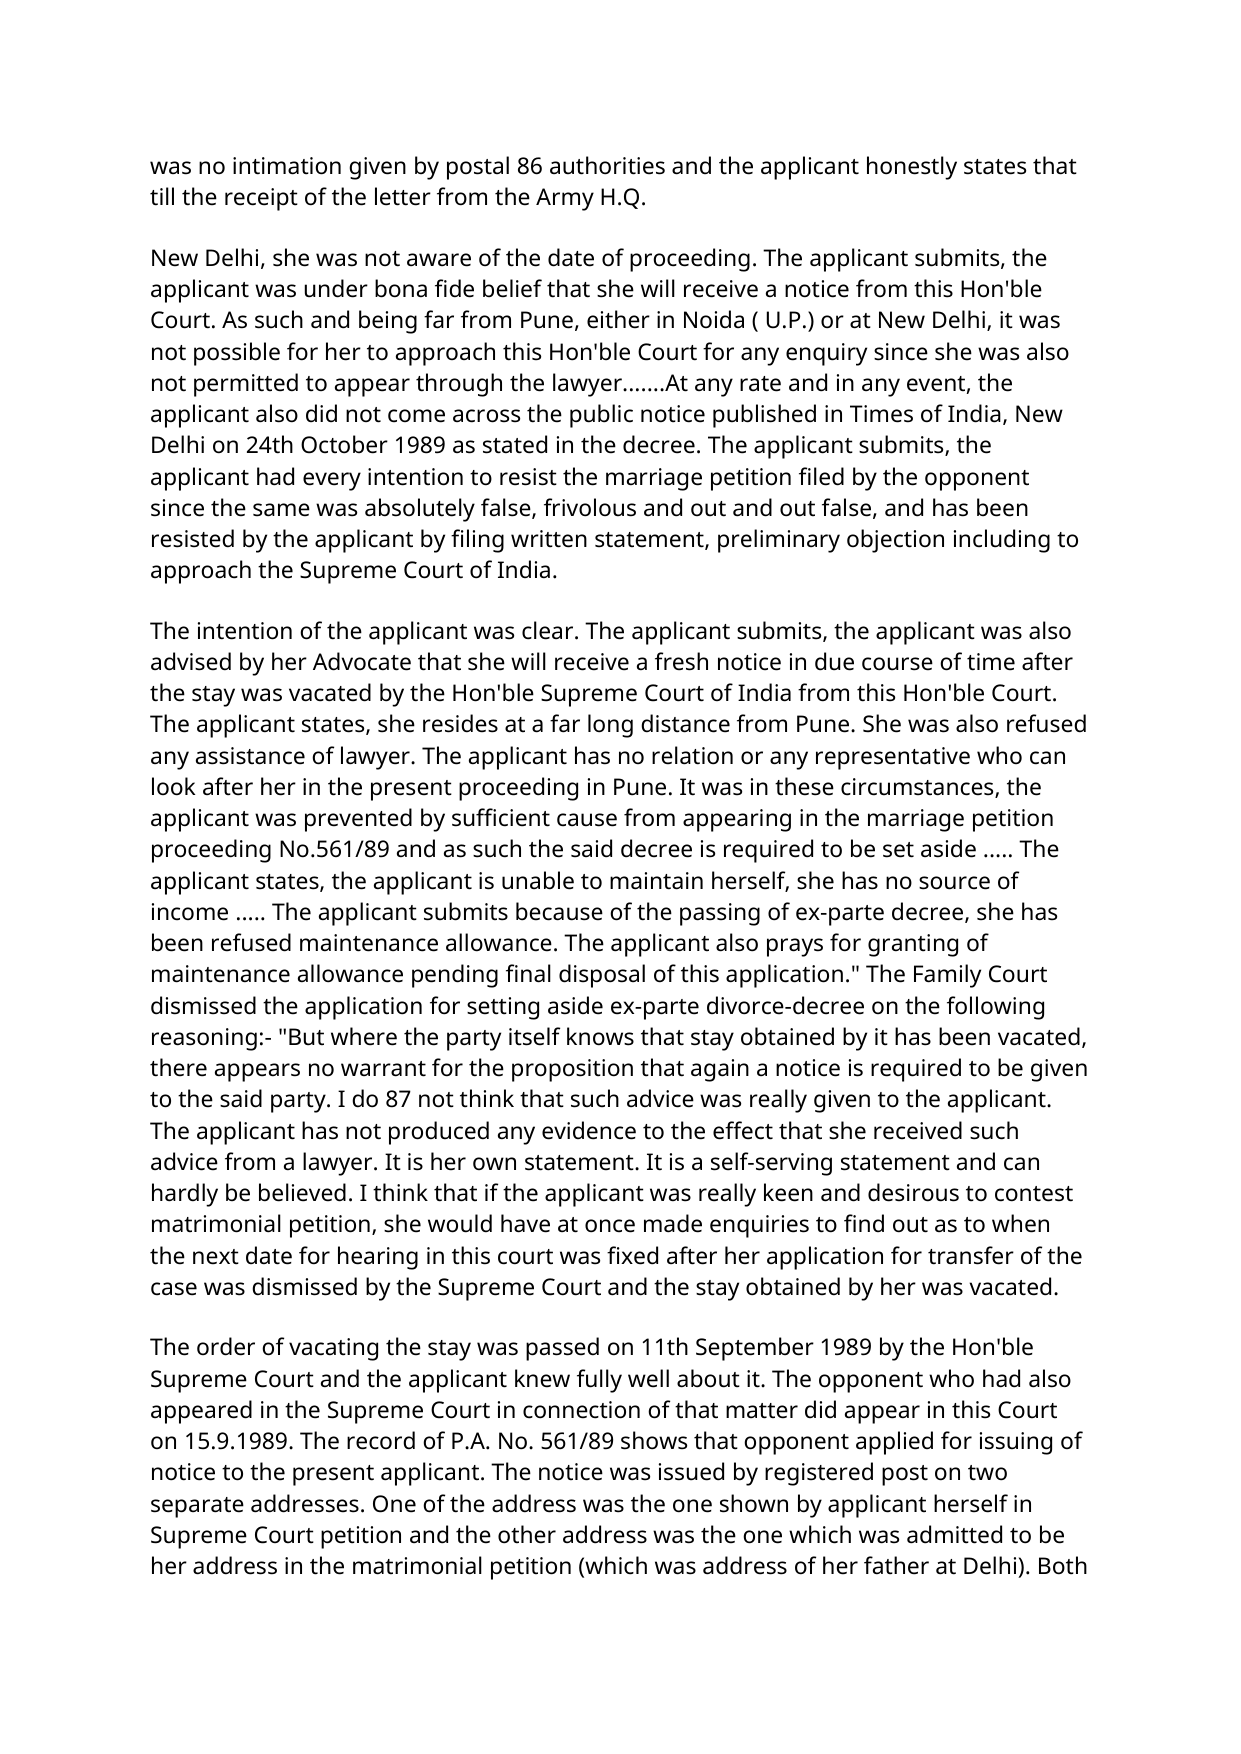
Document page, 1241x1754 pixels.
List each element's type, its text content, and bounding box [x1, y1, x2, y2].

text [150, 150, 1090, 212]
text New Delhi, she was not aware of the date of proceeding. The applicant submits, the applicant was under bona fide belief that she will receive a notice from this Hon'ble Court. As such and being far from Pune, either in Noida ( U.P.) or at New Delhi, it was not possible for her to approach this Hon'ble Court for any enquiry since she was also not permitted to appear through the lawyer.......At any rate and in any event, the applicant also did not come across the public notice published in Times of India, New Delhi on 24th October 1989 as stated in the decree. The applicant submits, the applicant had every intention to resist the marriage petition filed by the opponent since the same was absolutely false, frivolous and out and out false, and has been resisted by the applicant by filing written statement, preliminary objection including to approach the Supreme Court of India. [150, 242, 1090, 585]
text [150, 1331, 1090, 1581]
text The intention of the applicant was clear. The applicant submits, the applicant was also advised by her Advocate that she will receive a fresh notice in due course of time after the stay was vacated by the Hon'ble Supreme Court of India from this Hon'ble Court. The applicant states, she resides at a far long distance from Pune. She was also refused any assistance of lawyer. The applicant has no relation or any representative who can look after her in the present proceeding in Pune. It was in these circumstances, the applicant was prevented by sufficient cause from appearing in the marriage petition proceeding No.561/89 and as such the said decree is required to be set aside ..... The applicant states, the applicant is unable to maintain herself, she has no source of income ..... The applicant submits because of the passing of ex-parte decree, she has been refused maintenance allowance. The applicant also prays for granting of maintenance allowance pending final disposal of this application." The Family Court dismissed the application for setting aside ex-parte divorce-decree on the following reasoning:- "But where the party itself knows that stay obtained by it has been vacated, there appears no warrant for the proposition that again a notice is required to be given to the said party. I do 87 not think that such advice was really given to the applicant. The applicant has not produced any evidence to the effect that she received such advice from a lawyer. It is her own statement. It is a self-serving statement and can hardly be believed. I think that if the applicant was really keen and desirous to contest matrimonial petition, she would have at once made enquiries to find out as to when the next date for hearing in this court was fixed after her application for transfer of the case was dismissed by the Supreme Court and the stay obtained by her was vacated. [150, 614, 1090, 1302]
